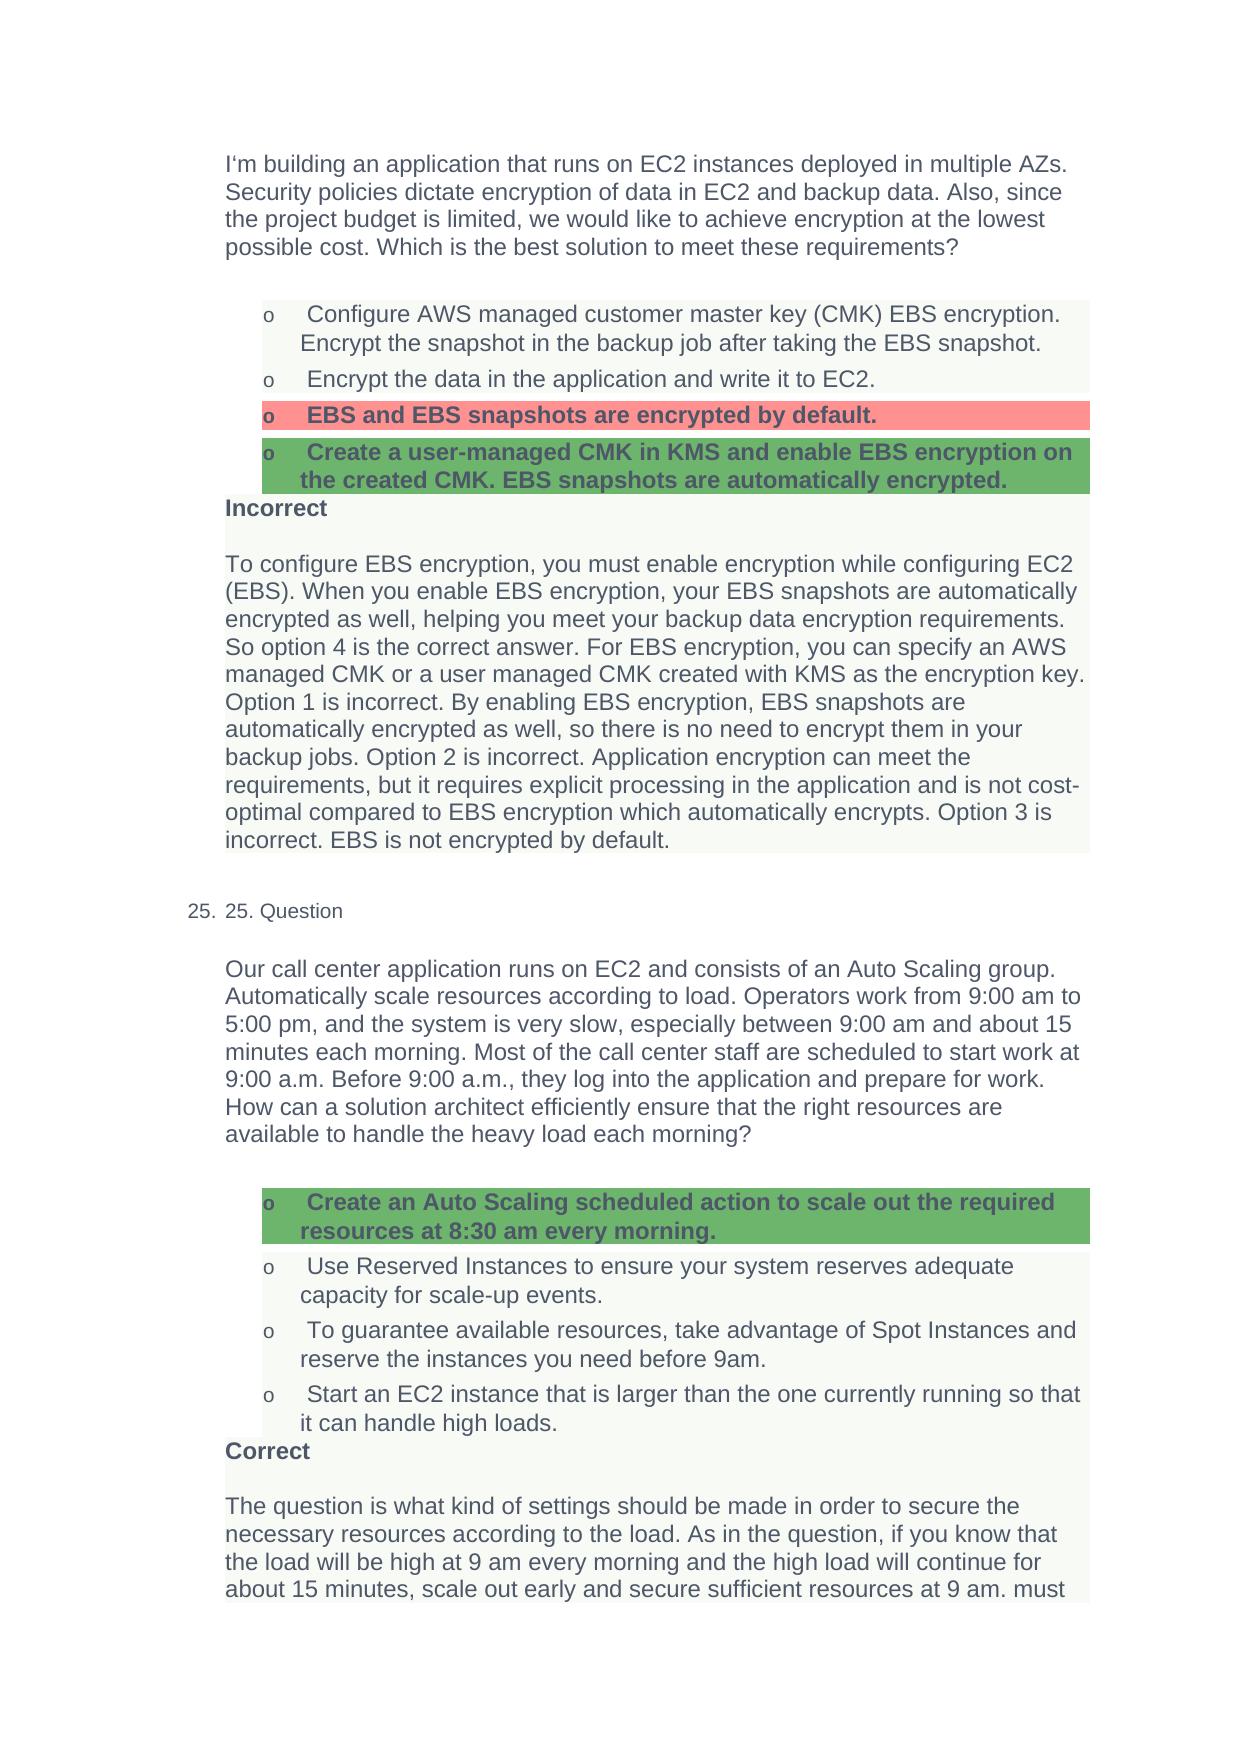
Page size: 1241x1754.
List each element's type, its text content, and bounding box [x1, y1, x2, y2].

list Use Reserved Instances to ensure your system reserves adequate capacity for scale-up events. [262, 1252, 1090, 1308]
list EBS and EBS snapshots are encrypted by default. [262, 401, 1090, 430]
text Our call center application runs on EC2 and consists of an Auto Scaling group. Automatically scale resources according to load. Operators work from 9:00 am to 5:00 pm, and the system is very slow, especially between 9:00 am and about 15 minutes each morning. Most of the call center staff are scheduled to start work at 9:00 a.m. Before 9:00 a.m., they log into the application and prepare for work. How can a solution architect efficiently ensure that the right resources are available to handle the heavy load each morning? [225, 954, 1090, 1148]
list Start an EC2 instance that is larger than the one currently running so that it can handle high loads. [262, 1380, 1090, 1437]
list Create a user-managed CMK in KMS and enable EBS encryption on the created CMK. EBS snapshots are automatically encrypted. [262, 438, 1090, 494]
list Configure AWS managed customer master key (CMK) EBS encryption. Encrypt the snapshot in the backup job after taking the EBS snapshot. [262, 300, 1090, 357]
text To configure EBS encryption, you must enable encryption while configuring EC2 (EBS). When you enable EBS encryption, your EBS snapshots are automatically encrypted as well, helping you meet your backup data encryption requirements. So option 4 is the correct answer. For EBS encryption, you can specify an AWS managed CMK or a user managed CMK created with KMS as the encryption key. Option 1 is incorrect. By enabling EBS encryption, EBS snapshots are automatically encrypted as well, so there is no need to encrypt them in your backup jobs. Option 2 is incorrect. Application encryption can meet the requirements, but it requires explicit processing in the application and is not cost-optimal compared to EBS encryption which automatically encrypts. Option 3 is incorrect. EBS is not encrypted by default. [225, 550, 1090, 853]
list Encrypt the data in the application and write it to EC2. [262, 364, 1090, 393]
text Correct [225, 1437, 1090, 1492]
list Create an Auto Scaling scheduled action to scale out the required resources at 8:30 am every morning. [262, 1188, 1090, 1244]
text I‘m building an application that runs on EC2 instances deployed in multiple AZs. Security policies dictate encryption of data in EC2 and backup data. Also, since the project budget is limited, we would like to achieve encryption at the lowest possible cost. Which is the best solution to meet these requirements? [225, 150, 1090, 260]
list 25. Question [187, 893, 1090, 923]
text Incorrect [225, 494, 1090, 550]
list To guarantee available resources, take advantage of Spot Instances and reserve the instances you need before 9am. [262, 1316, 1090, 1372]
